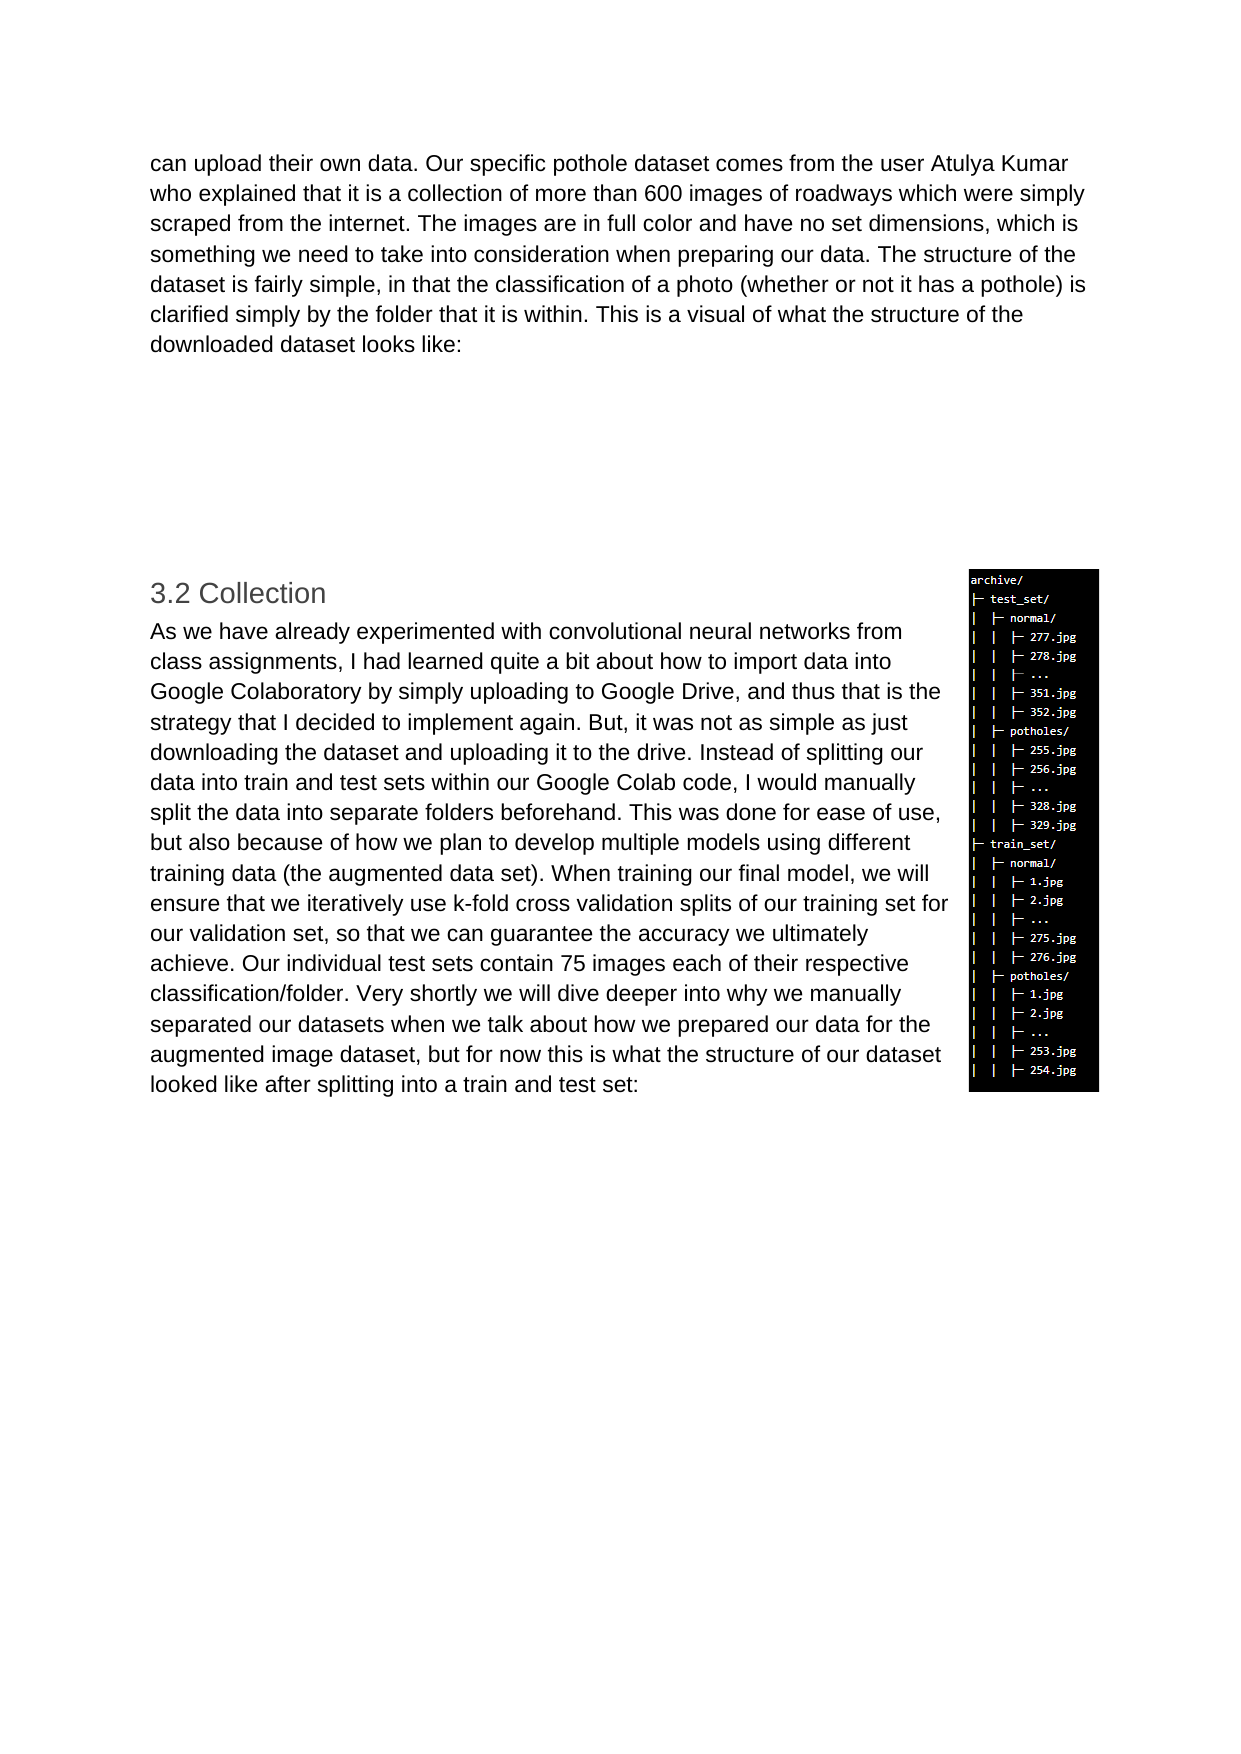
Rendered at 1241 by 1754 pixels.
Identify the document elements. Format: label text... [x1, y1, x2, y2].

text As we have already experimented with convolutional neural networks from class assignments, I had learned quite a bit about how to import data into Google Colaboratory by simply uploading to Google Drive, and thus that is the strategy that I decided to implement again. But, it was not as simple as just downloading the dataset and uploading it to the drive. Instead of splitting our data into train and test sets within our Google Colab code, I would manually split the data into separate folders beforehand. This was done for ease of use, but also because of how we plan to develop multiple models using different training data (the augmented data set). When training our final model, we will ensure that we iteratively use k-fold cross validation splits of our training set for our validation set, so that we can guarantee the accuracy we ultimately achieve. Our individual test sets contain 75 images each of their respective classification/folder. Very shortly we will dive deeper into why we manually separated our datasets when we talk about how we prepared our data for the augmented image dataset, but for now this is what the structure of our dataset looked like after splitting into a train and test set: [150, 618, 1090, 1097]
picture [968, 569, 1100, 1092]
subtitle 3.2 Collection [150, 576, 968, 609]
